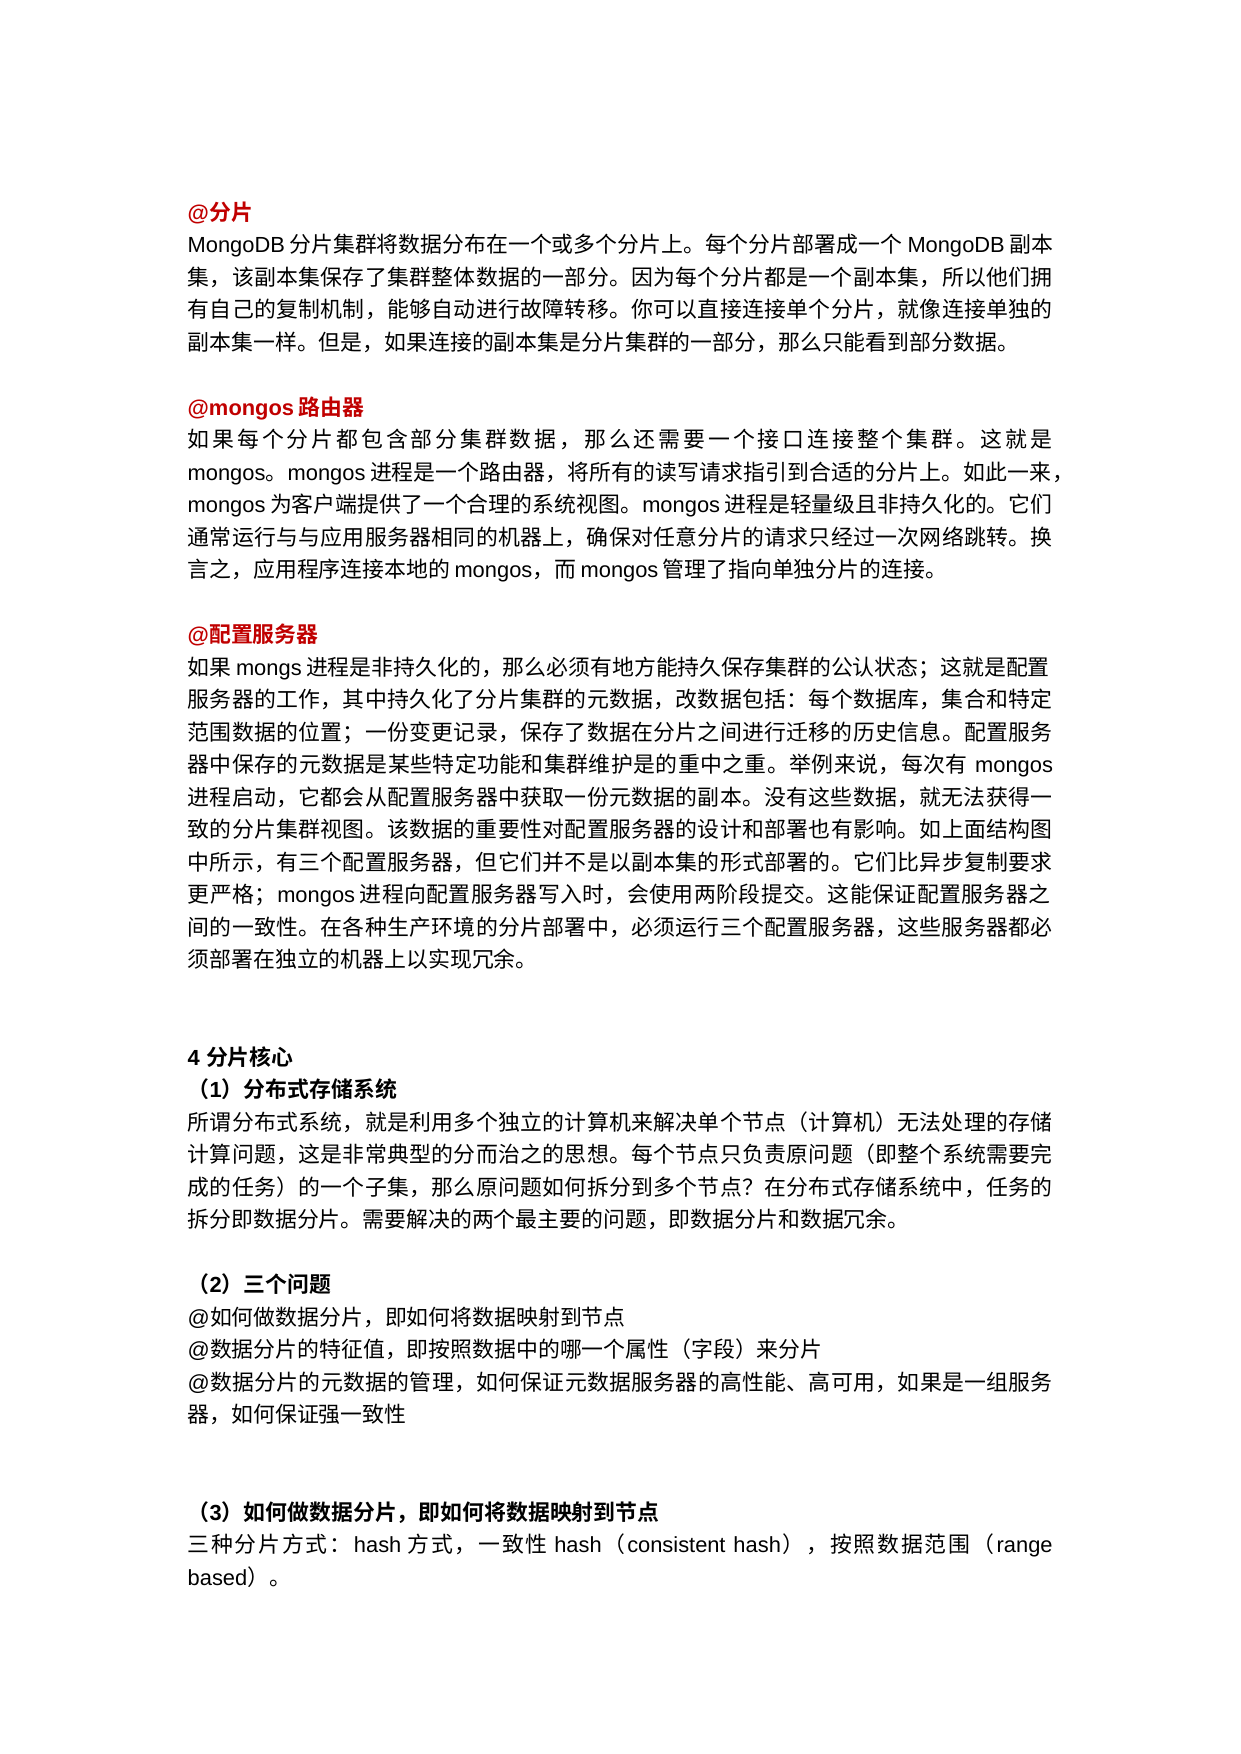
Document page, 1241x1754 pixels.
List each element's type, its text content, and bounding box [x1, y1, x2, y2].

list @配置服务器 [187, 617, 1053, 649]
list 所谓分布式系统，就是利用多个独立的计算机来解决单个节点（计算机）无法处理的存储、计算问题，这是非常典型的分而治之的思想。每个节点只负责原问题（即整个系统需要完成的任务）的一个子集，那么原问题如何拆分到多个节点？在分布式存储系统中，任务的拆分即数据分片。需要解决的两个最主要的问题，即数据分片和数据冗余。 [187, 1104, 1053, 1234]
list @mongos路由器 [187, 389, 1053, 422]
list 如果每个分片都包含部分集群数据，那么还需要一个接口连接整个集群。这就是mongos。mongos进程是一个路由器，将所有的读写请求指引到合适的分片上。如此一来，mongos为客户端提供了一个合理的系统视图。mongos进程是轻量级且非持久化的。它们通常运行与与应用服务器相同的机器上，确保对任意分片的请求只经过一次网络跳转。换言之，应用程序连接本地的mongos，而mongos管理了指向单独分片的连接。 [187, 422, 1053, 584]
list （2）三个问题 [187, 1267, 1053, 1299]
list （3）如何做数据分片，即如何将数据映射到节点 [187, 1494, 1053, 1527]
list @数据分片的元数据的管理，如何保证元数据服务器的高性能、高可用，如果是一组服务器，如何保证强一致性 [187, 1364, 1053, 1429]
list （1）分布式存储系统 [187, 1072, 1053, 1104]
list 如果mongs进程是非持久化的，那么必须有地方能持久保存集群的公认状态；这就是配置服务器的工作，其中持久化了分片集群的元数据，改数据包括：每个数据库，集合和特定范围数据的位置；一份变更记录，保存了数据在分片之间进行迁移的历史信息。配置服务器中保存的元数据是某些特定功能和集群维护是的重中之重。举例来说，每次有mongos进程启动，它都会从配置服务器中获取一份元数据的副本。没有这些数据，就无法获得一致的分片集群视图。该数据的重要性对配置服务器的设计和部署也有影响。如上面结构图中所示，有三个配置服务器，但它们并不是以副本集的形式部署的。它们比异步复制要求更严格；mongos进程向配置服务器写入时，会使用两阶段提交。这能保证配置服务器之间的一致性。在各种生产环境的分片部署中，必须运行三个配置服务器，这些服务器都必须部署在独立的机器上以实现冗余。 [187, 649, 1053, 974]
list MongoDB分片集群将数据分布在一个或多个分片上。每个分片部署成一个MongoDB副本集，该副本集保存了集群整体数据的一部分。因为每个分片都是一个副本集，所以他们拥有自己的复制机制，能够自动进行故障转移。你可以直接连接单个分片，就像连接单独的副本集一样。但是，如果连接的副本集是分片集群的一部分，那么只能看到部分数据。 [187, 227, 1053, 357]
list 三种分片方式：hash方式，一致性hash（consistent hash），按照数据范围（range based）。 [187, 1527, 1053, 1592]
list 4 分片核心 [187, 1039, 1053, 1072]
list @如何做数据分片，即如何将数据映射到节点 [187, 1299, 1053, 1332]
list @分片 [187, 194, 1053, 227]
list @数据分片的特征值，即按照数据中的哪一个属性（字段）来分片 [187, 1332, 1053, 1364]
